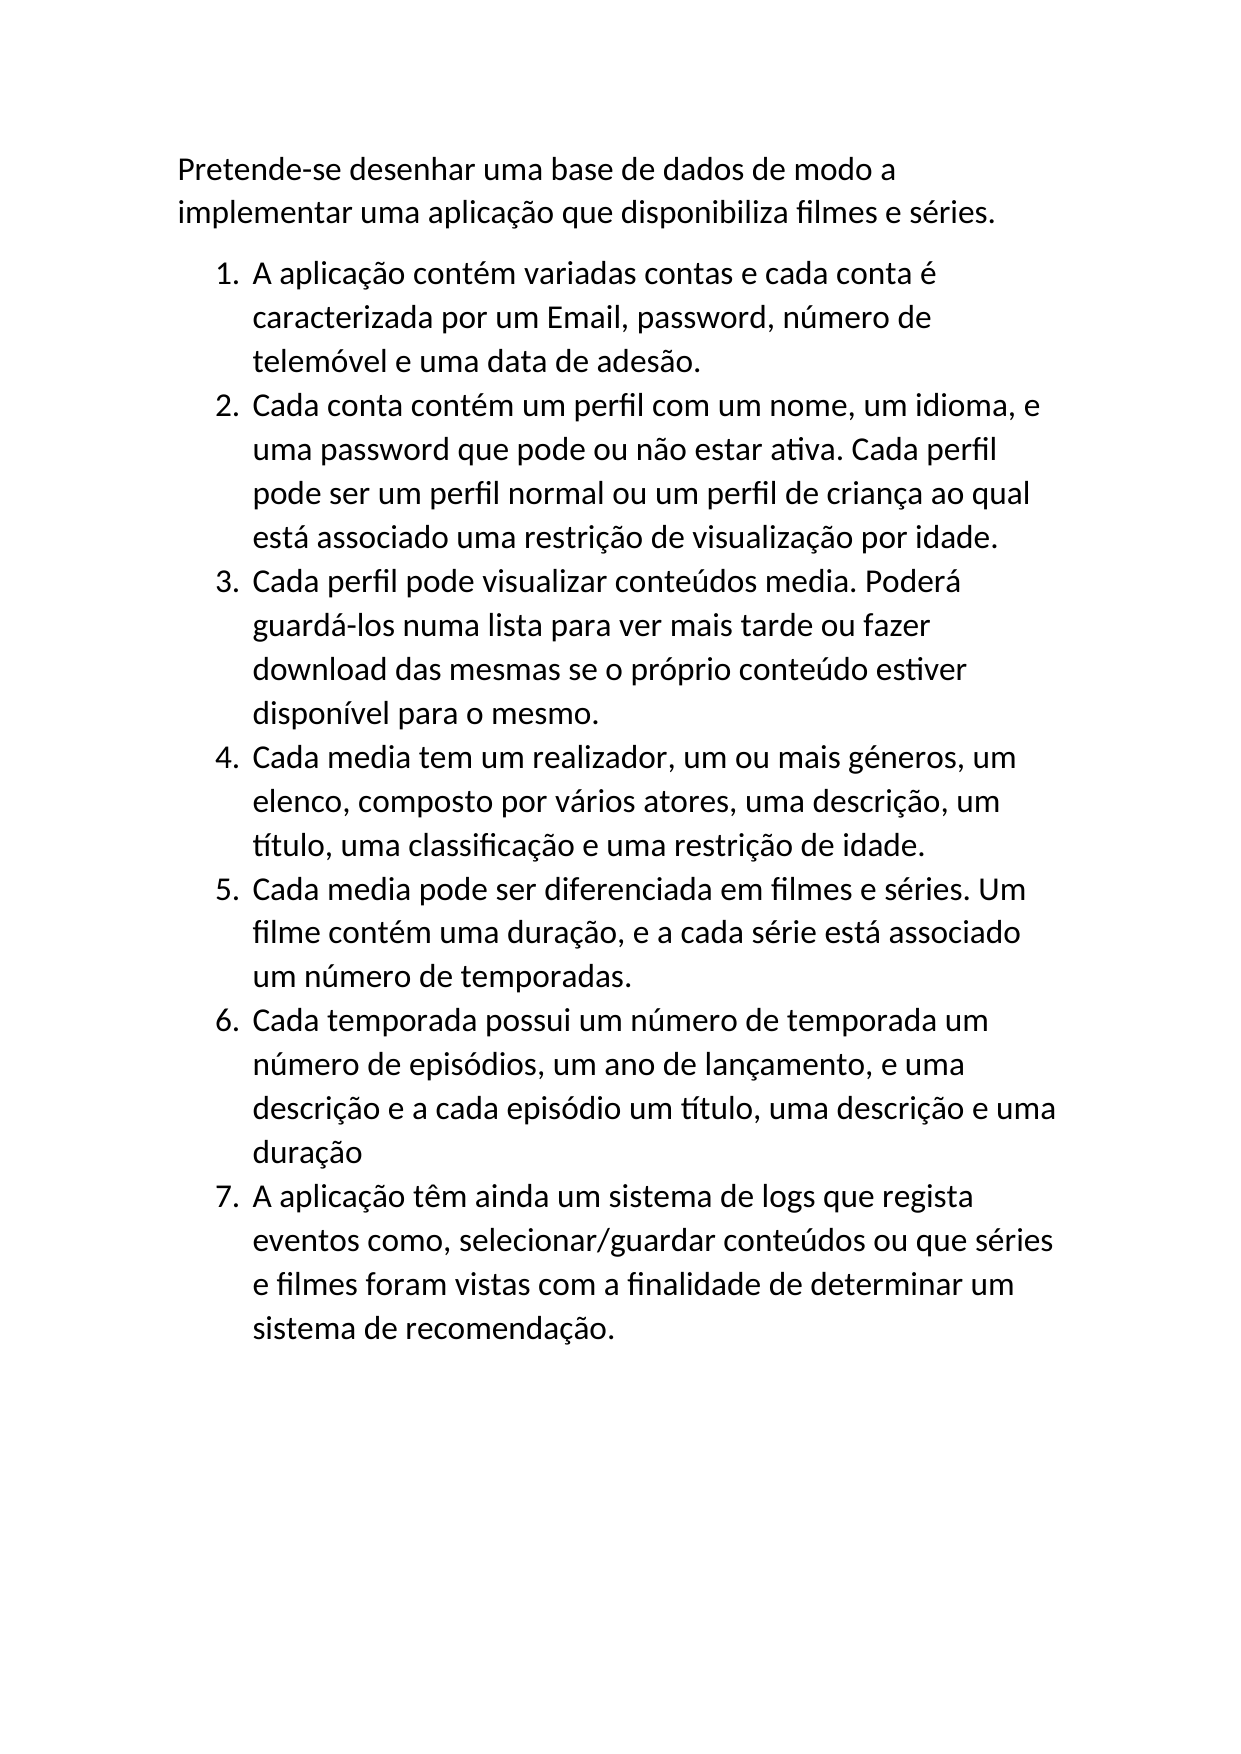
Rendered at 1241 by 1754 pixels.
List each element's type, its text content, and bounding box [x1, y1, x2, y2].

list Cada perfil pode visualizar conteúdos media. Poderá guardá-los numa lista para ver mais tarde ou fazer download das mesmas se o próprio conteúdo estiver disponível para o mesmo. [215, 560, 1063, 732]
list Cada media tem um realizador, um ou mais géneros, um elenco, composto por vários atores, uma descrição, um título, uma classificação e uma restrição de idade. [215, 736, 1063, 864]
list Cada conta contém um perfil com um nome, um idioma, e uma password que pode ou não estar ativa. Cada perfil pode ser um perfil normal ou um perfil de criança ao qual está associado uma restrição de visualização por idade. [215, 384, 1063, 557]
list Cada temporada possui um número de temporada um número de episódios, um ano de lançamento, e uma descrição e a cada episódio um título, uma descrição e uma duração [215, 999, 1063, 1172]
list Cada media pode ser diferenciada em filmes e séries. Um filme contém uma duração, e a cada série está associado um número de temporadas. [215, 868, 1063, 996]
list A aplicação têm ainda um sistema de logs que regista eventos como, selecionar/guardar conteúdos ou que séries e filmes foram vistas com a finalidade de determinar um sistema de recomendação. [215, 1175, 1063, 1348]
text Pretende-se desenhar uma base de dados de modo a implementar uma aplicação que disponibiliza filmes e séries. [177, 148, 1063, 232]
list A aplicação contém variadas contas e cada conta é caracterizada por um Email, password, número de telemóvel e uma data de adesão. [215, 252, 1063, 381]
